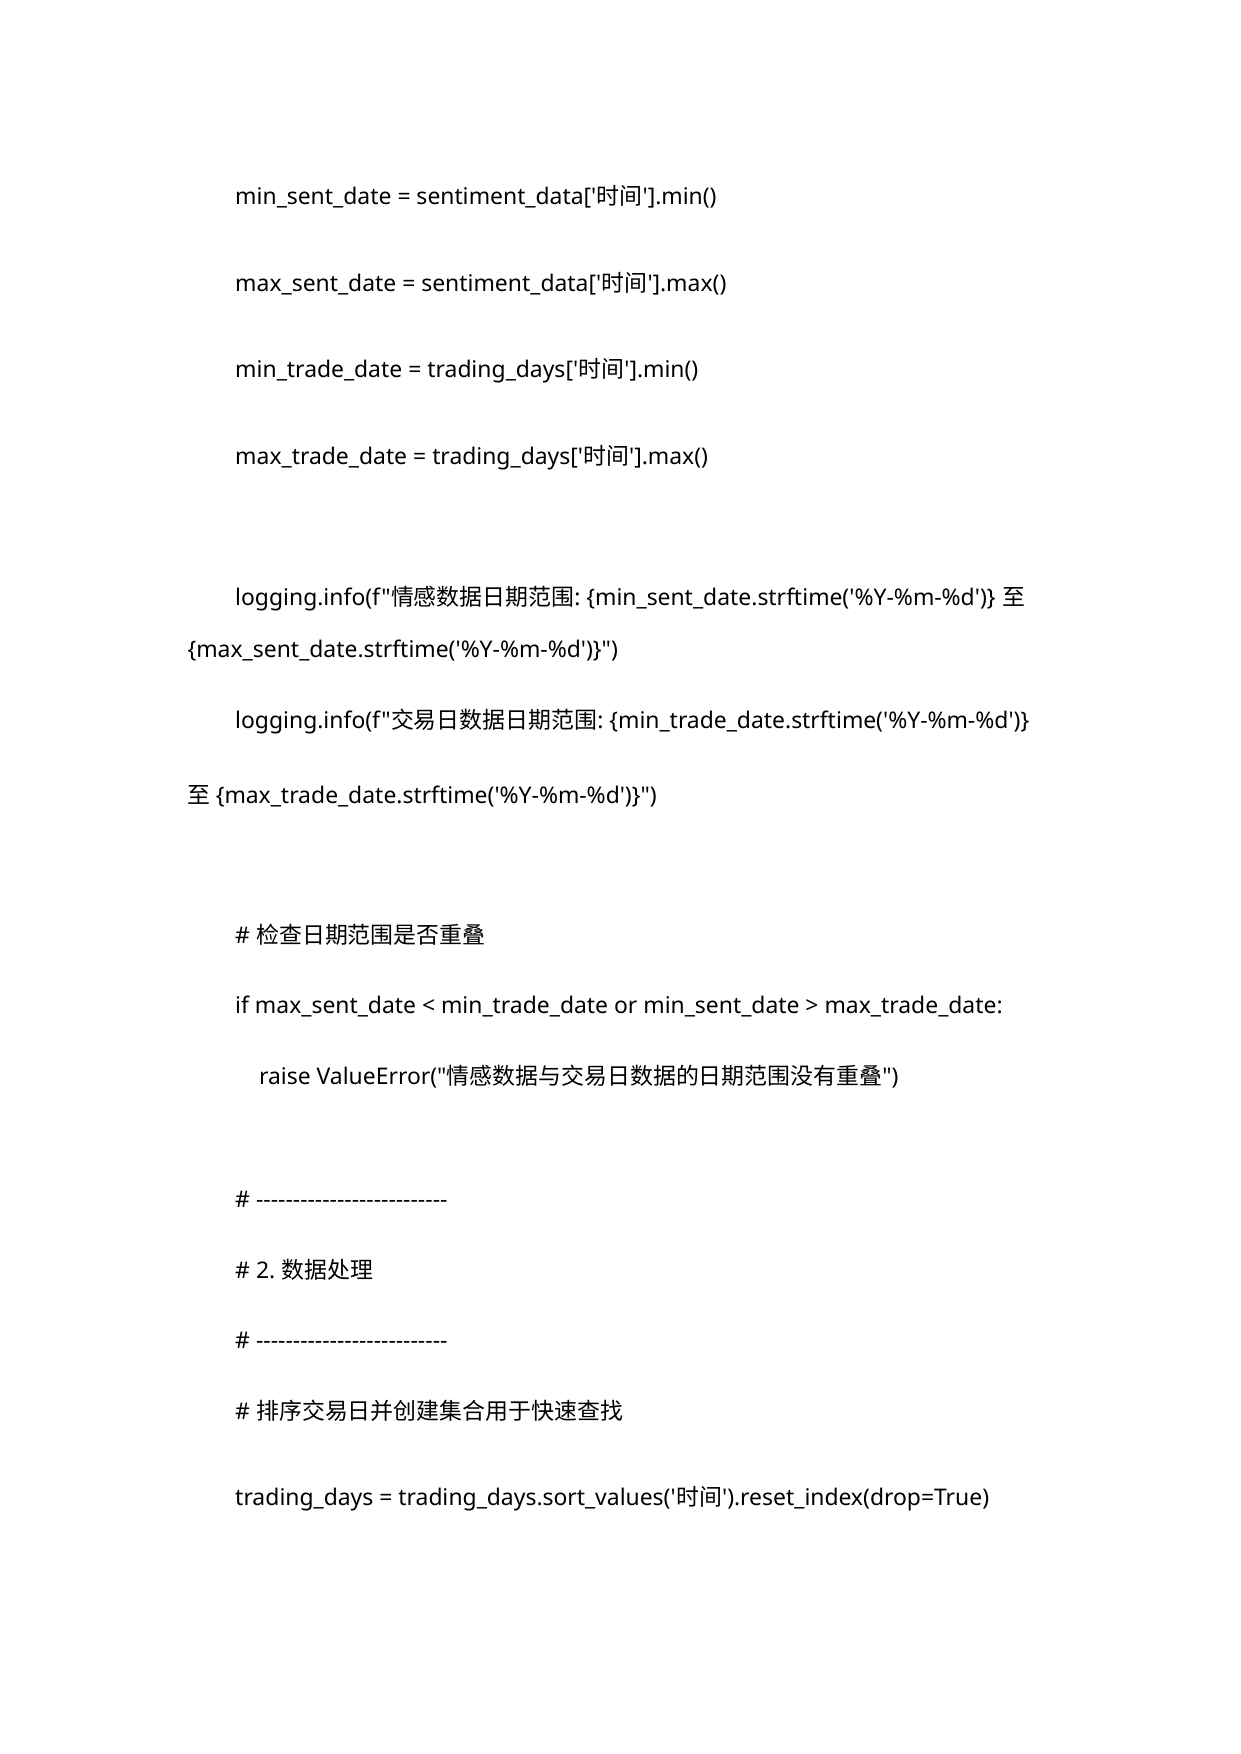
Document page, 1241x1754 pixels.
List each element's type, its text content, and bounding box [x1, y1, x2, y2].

text raise ValueError("情感数据与交易日数据的日期范围没有重叠") [187, 1042, 1053, 1107]
text # -------------------------- [187, 1182, 1053, 1215]
text min_trade_date = trading_days['时间'].min() [187, 335, 1053, 400]
text # 检查日期范围是否重叠 [187, 901, 1053, 966]
text max_sent_date = sentiment_data['时间'].max() [187, 249, 1053, 314]
text trading_days = trading_days.sort_values('时间').reset_index(drop=True) [187, 1463, 1053, 1528]
text # 排序交易日并创建集合用于快速查找 [187, 1377, 1053, 1442]
text min_sent_date = sentiment_data['时间'].min() [187, 162, 1053, 227]
text if max_sent_date < min_trade_date or min_sent_date > max_trade_date: [187, 988, 1053, 1021]
text # 2. 数据处理 [187, 1236, 1053, 1301]
text # -------------------------- [187, 1323, 1053, 1355]
text max_trade_date = trading_days['时间'].max() [187, 422, 1053, 487]
text logging.info(f"交易日数据日期范围: {min_trade_date.strftime('%Y-%m-%d')} 至 {max_trade_date.strftime('%Y-%m-%d')}") [187, 686, 1053, 826]
text logging.info(f"情感数据日期范围: {min_sent_date.strftime('%Y-%m-%d')} 至 {max_sent_date.strftime('%Y-%m-%d')}") [187, 562, 1053, 665]
